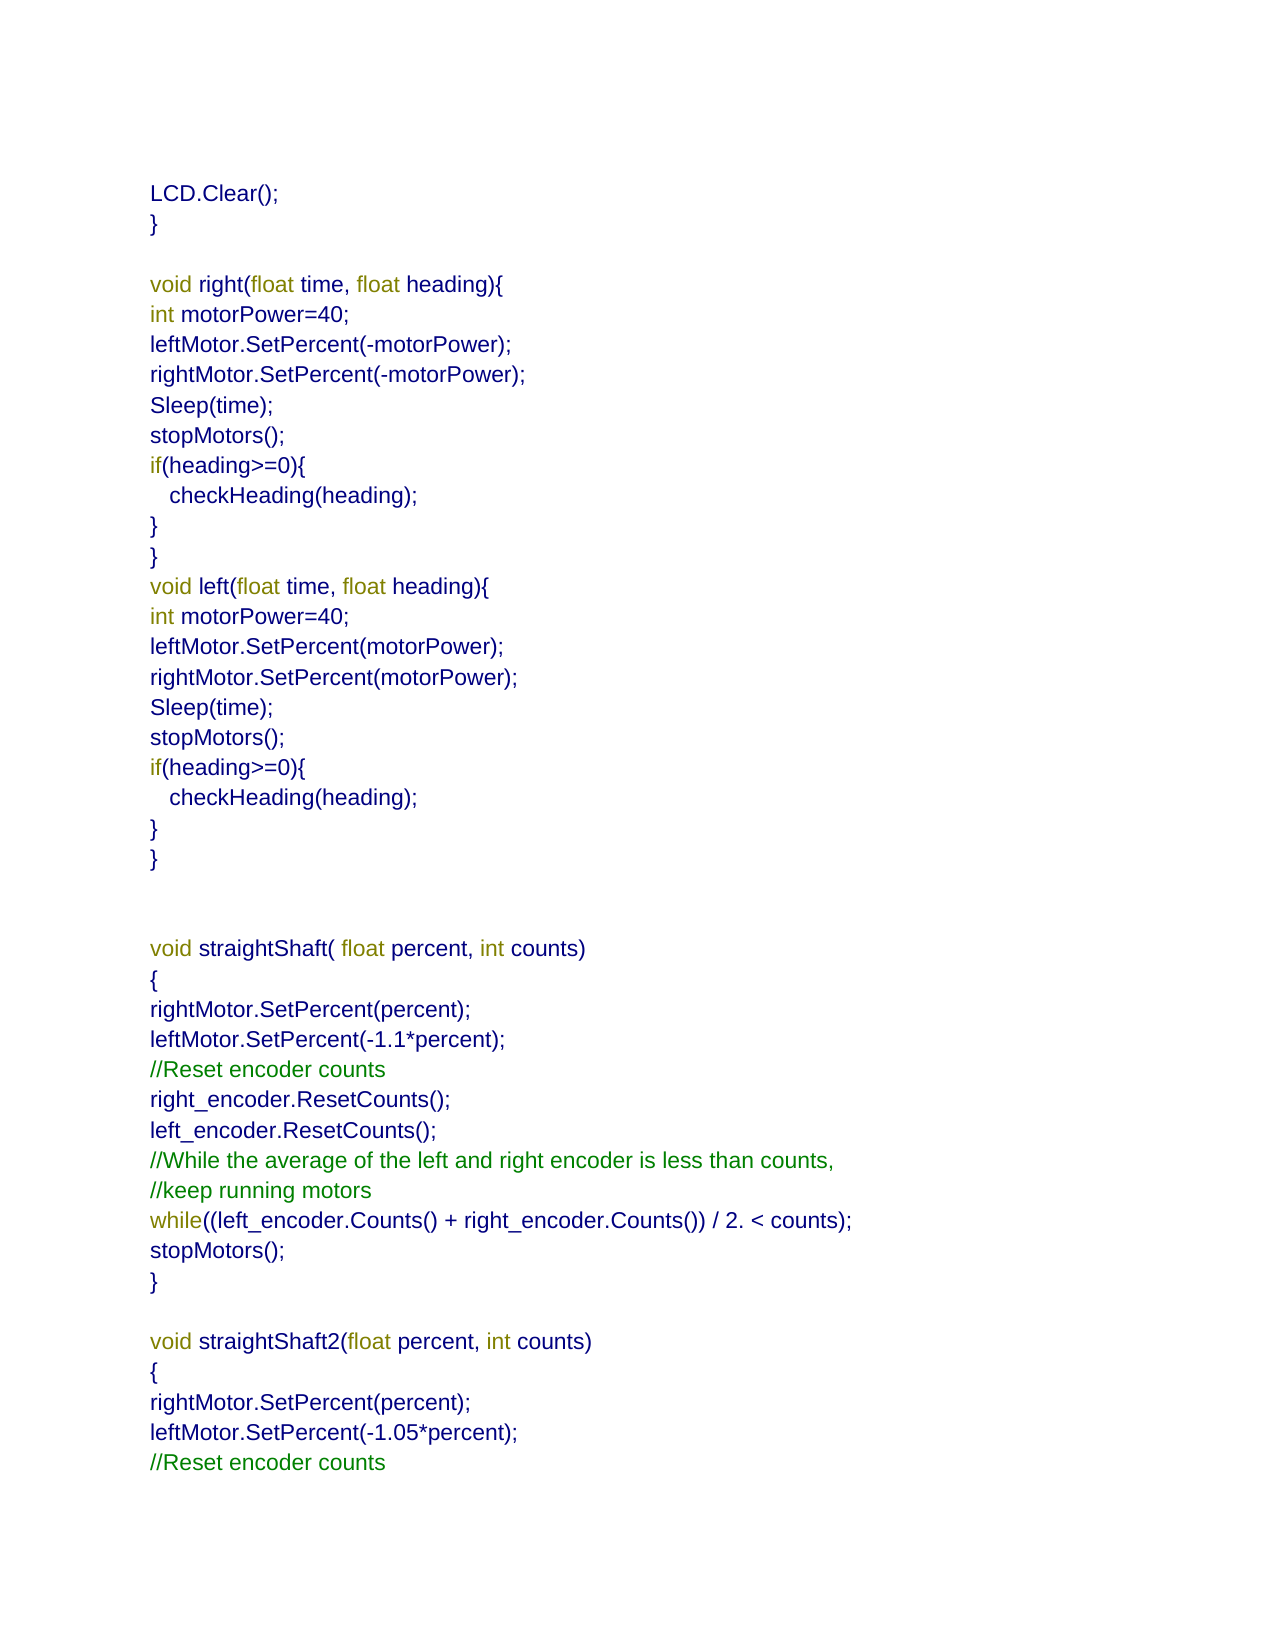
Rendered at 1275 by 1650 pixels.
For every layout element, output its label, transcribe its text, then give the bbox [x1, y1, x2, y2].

text leftMotor.SetPercent(-1.05*percent); [150, 1419, 1125, 1445]
text } [150, 845, 1125, 871]
text checkHeading(heading); [150, 784, 1125, 811]
text { [150, 1358, 1125, 1385]
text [150, 1207, 1125, 1234]
text rightMotor.SetPercent(percent); [150, 996, 1125, 1022]
text //keep running motors [150, 1177, 1125, 1203]
text left_encoder.ResetCounts(); [150, 1117, 1125, 1143]
text } [150, 210, 1125, 237]
text { [150, 966, 1125, 992]
text void right(float time, float heading){ [150, 271, 1125, 297]
text stopMotors(); [150, 724, 1125, 750]
text } [150, 1268, 1125, 1294]
text LCD.Clear(); [150, 180, 1125, 207]
text //Reset encoder counts [150, 1056, 1125, 1083]
text void straightShaft( float percent, int counts) [150, 935, 1125, 962]
text leftMotor.SetPercent(motorPower); [150, 633, 1125, 660]
text int motorPower=40; [150, 301, 1125, 327]
text //Reset encoder counts [150, 1449, 1125, 1475]
text if(heading>=0){ [150, 452, 1125, 478]
text void straightShaft2(float percent, int counts) [150, 1328, 1125, 1354]
text } [150, 543, 1125, 569]
text void left(float time, float heading){ [150, 573, 1125, 599]
text if(heading>=0){ [150, 754, 1125, 781]
text rightMotor.SetPercent(motorPower); [150, 663, 1125, 690]
text rightMotor.SetPercent(-motorPower); [150, 361, 1125, 388]
text rightMotor.SetPercent(percent); [150, 1388, 1125, 1415]
text //While the average of the left and right encoder is less than counts, [150, 1147, 1125, 1173]
text checkHeading(heading); [150, 482, 1125, 509]
text } [150, 512, 1125, 539]
text stopMotors(); [150, 1237, 1125, 1264]
text stopMotors(); [150, 422, 1125, 448]
text right_encoder.ResetCounts(); [150, 1086, 1125, 1113]
text int motorPower=40; [150, 603, 1125, 629]
text leftMotor.SetPercent(-1.1*percent); [150, 1026, 1125, 1052]
text Sleep(time); [150, 694, 1125, 720]
text } [150, 814, 1125, 841]
text leftMotor.SetPercent(-motorPower); [150, 331, 1125, 358]
text Sleep(time); [150, 392, 1125, 418]
